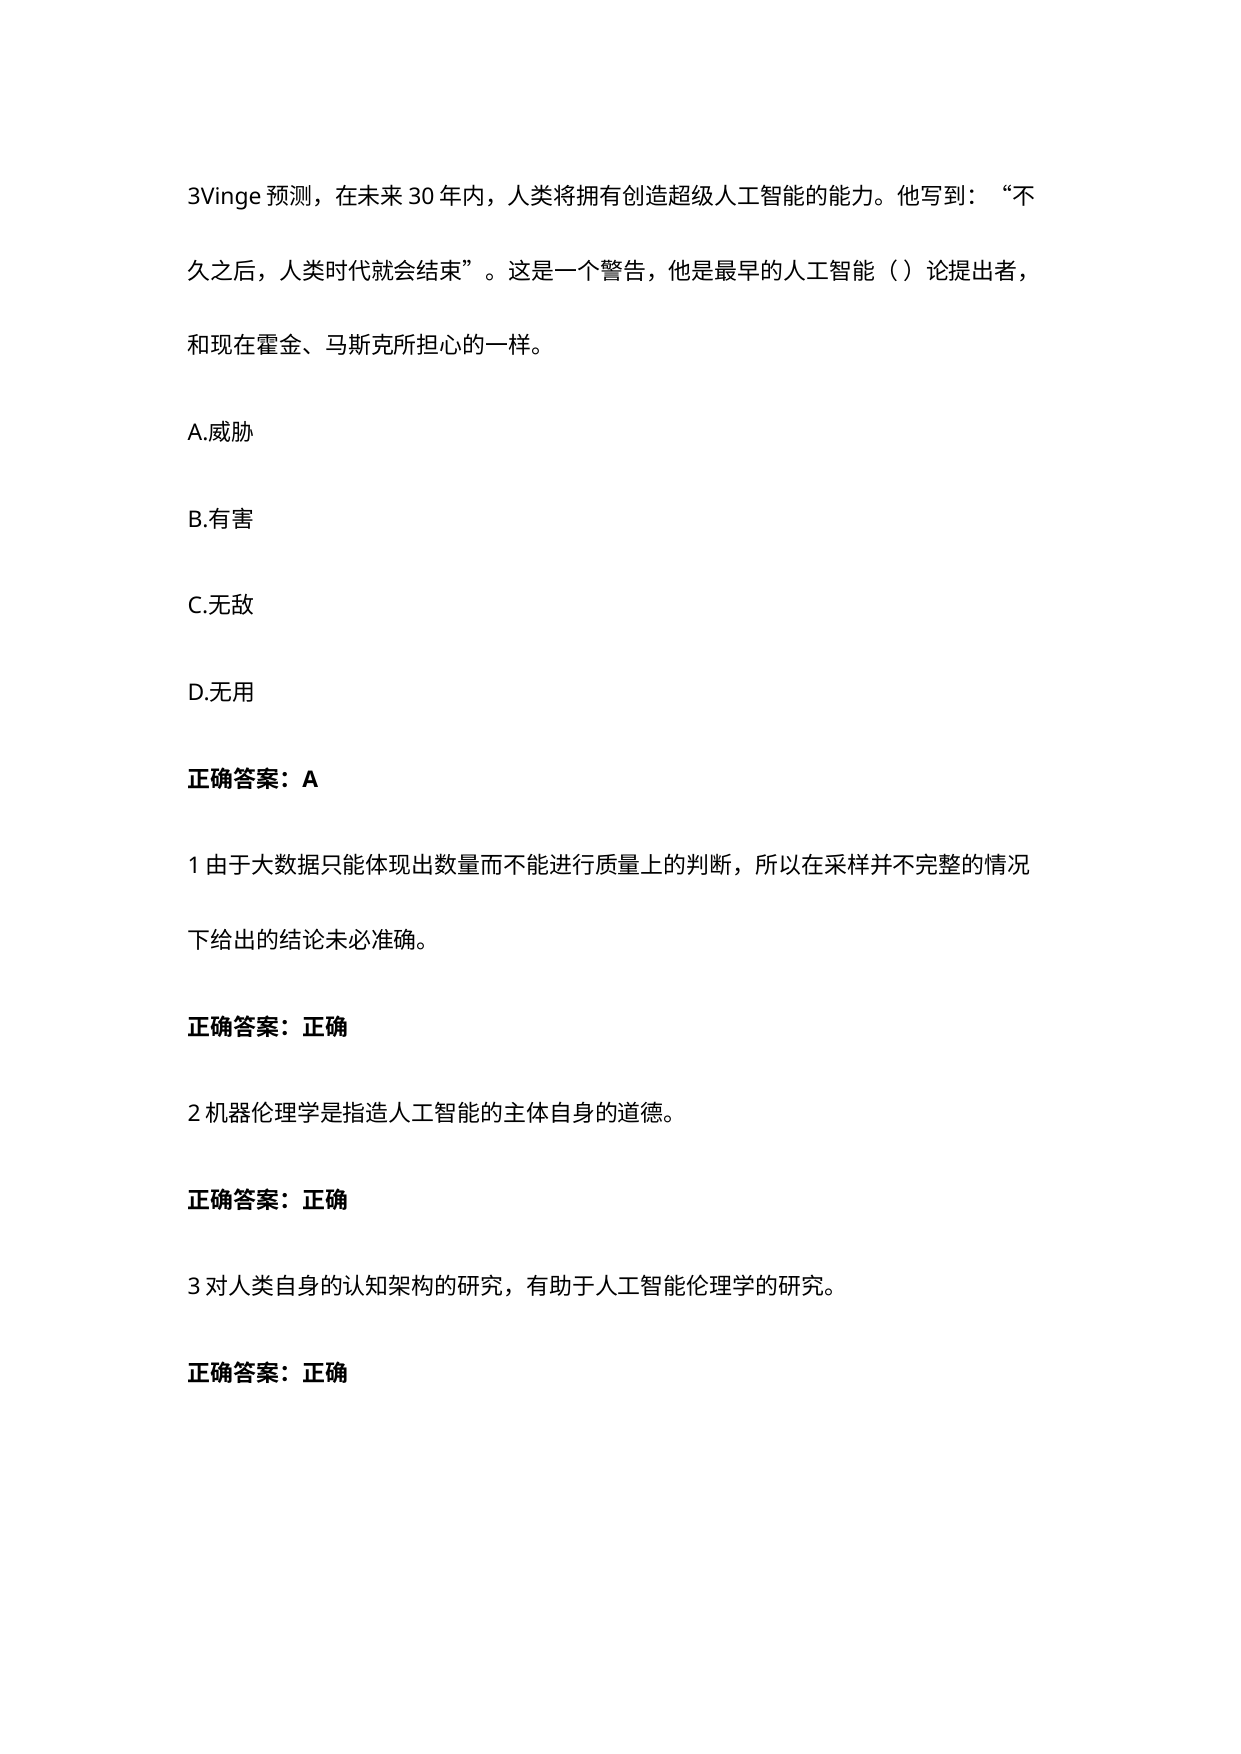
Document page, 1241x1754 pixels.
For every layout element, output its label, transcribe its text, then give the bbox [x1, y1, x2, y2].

text 正确答案：正确 [187, 992, 1053, 1057]
text 3对人类自身的认知架构的研究，有助于人工智能伦理学的研究。 [187, 1252, 1053, 1317]
text 2机器伦理学是指造人工智能的主体自身的道德。 [187, 1079, 1053, 1144]
text 1由于大数据只能体现出数量而不能进行质量上的判断，所以在采样并不完整的情况下给出的结论未必准确。 [187, 831, 1053, 971]
text B.有害 [187, 484, 1053, 549]
text 3Vinge预测，在未来30年内，人类将拥有创造超级人工智能的能力。他写到：“不久之后，人类时代就会结束”。这是一个警告，他是最早的人工智能（ ）论提出者，和现在霍金、马斯克所担心的一样。 [187, 162, 1053, 376]
text 正确答案：A [187, 744, 1053, 809]
text 正确答案：正确 [187, 1166, 1053, 1231]
text 正确答案：正确 [187, 1339, 1053, 1404]
text D.无用 [187, 658, 1053, 723]
text C.无敌 [187, 571, 1053, 636]
text A.威胁 [187, 398, 1053, 463]
